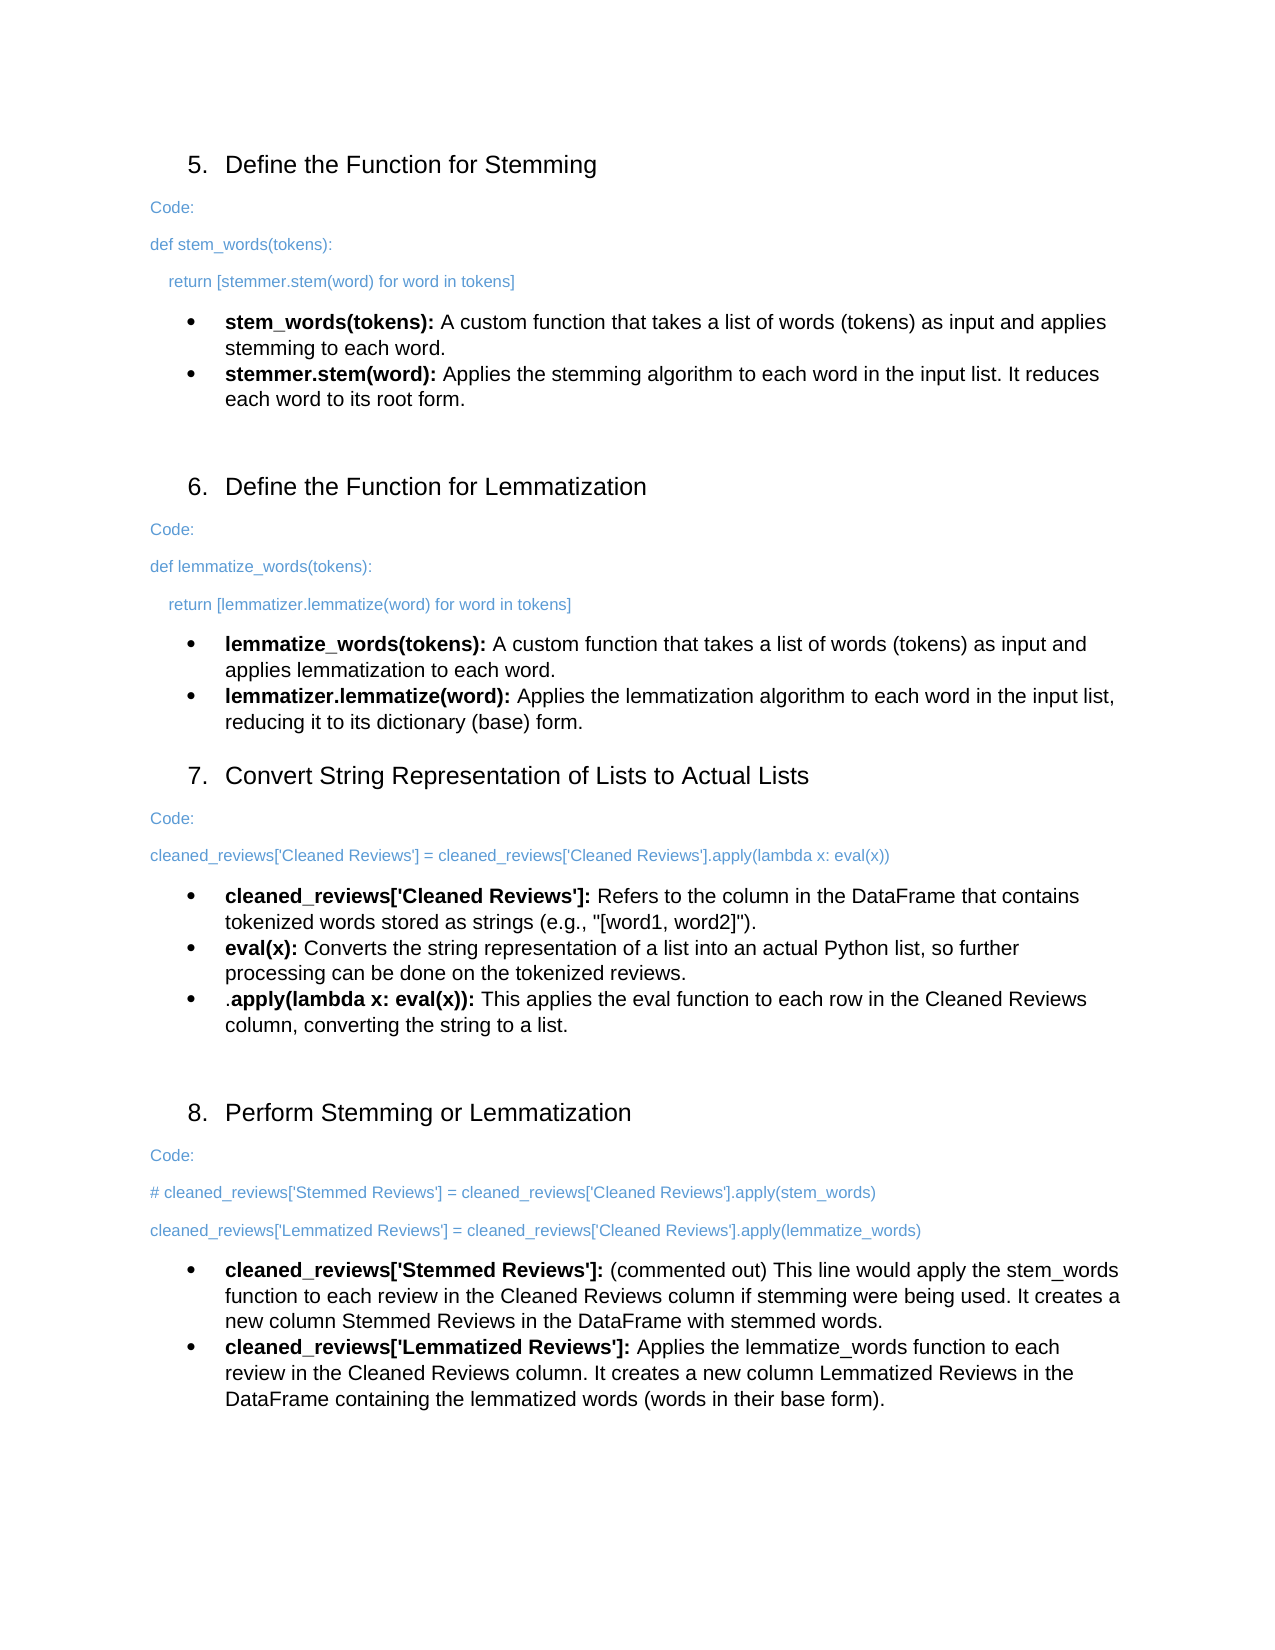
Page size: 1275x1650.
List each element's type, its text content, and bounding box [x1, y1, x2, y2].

text # cleaned_reviews['Stemmed Reviews'] = cleaned_reviews['Cleaned Reviews'].apply(stem_words) [150, 1183, 1125, 1202]
text def stem_words(tokens): [150, 235, 1125, 254]
text Code: [150, 809, 1125, 828]
list lemmatizer.lemmatize(word): Applies the lemmatization algorithm to each word in the input list, reducing it to its dictionary (base) form. [187, 684, 1125, 733]
list cleaned_reviews['Lemmatized Reviews']: Applies the lemmatize_words function to each review in the Cleaned Reviews column. It creates a new column Lemmatized Reviews in the DataFrame containing the lemmatized words (words in their base form). [187, 1335, 1125, 1411]
text Code: [150, 1146, 1125, 1165]
text return [lemmatizer.lemmatize(word) for word in tokens] [150, 594, 1125, 614]
list eval(x): Converts the string representation of a list into an actual Python list, so further processing can be done on the tokenized reviews. [187, 935, 1125, 985]
text return [stemmer.stem(word) for word in tokens] [150, 272, 1125, 291]
list Convert String Representation of Lists to Actual Lists [187, 761, 1125, 790]
list cleaned_reviews['Stemmed Reviews']: (commented out) This line would apply the stem_words function to each review in the Cleaned Reviews column if stemming were being used. It creates a new column Stemmed Reviews in the DataFrame with stemmed words. [187, 1258, 1125, 1333]
list Define the Function for Stemming [187, 150, 1125, 179]
list .apply(lambda x: eval(x)): This applies the eval function to each row in the Cleaned Reviews column, converting the string to a list. [187, 987, 1125, 1037]
text cleaned_reviews['Cleaned Reviews'] = cleaned_reviews['Cleaned Reviews'].apply(lambda x: eval(x)) [150, 846, 1125, 865]
list Define the Function for Lemmatization [187, 472, 1125, 501]
text cleaned_reviews['Lemmatized Reviews'] = cleaned_reviews['Cleaned Reviews'].apply(lemmatize_words) [150, 1220, 1125, 1239]
text Code: [150, 198, 1125, 217]
list stemmer.stem(word): Applies the stemming algorithm to each word in the input list. It reduces each word to its root form. [187, 361, 1125, 411]
text def lemmatize_words(tokens): [150, 557, 1125, 576]
text Code: [150, 520, 1125, 539]
list lemmatize_words(tokens): A custom function that takes a list of words (tokens) as input and applies lemmatization to each word. [187, 632, 1125, 682]
list Perform Stemming or Lemmatization [187, 1098, 1125, 1127]
list stem_words(tokens): A custom function that takes a list of words (tokens) as input and applies stemming to each word. [187, 309, 1125, 359]
list cleaned_reviews['Cleaned Reviews']: Refers to the column in the DataFrame that contains tokenized words stored as strings (e.g., "[word1, word2]"). [187, 883, 1125, 933]
